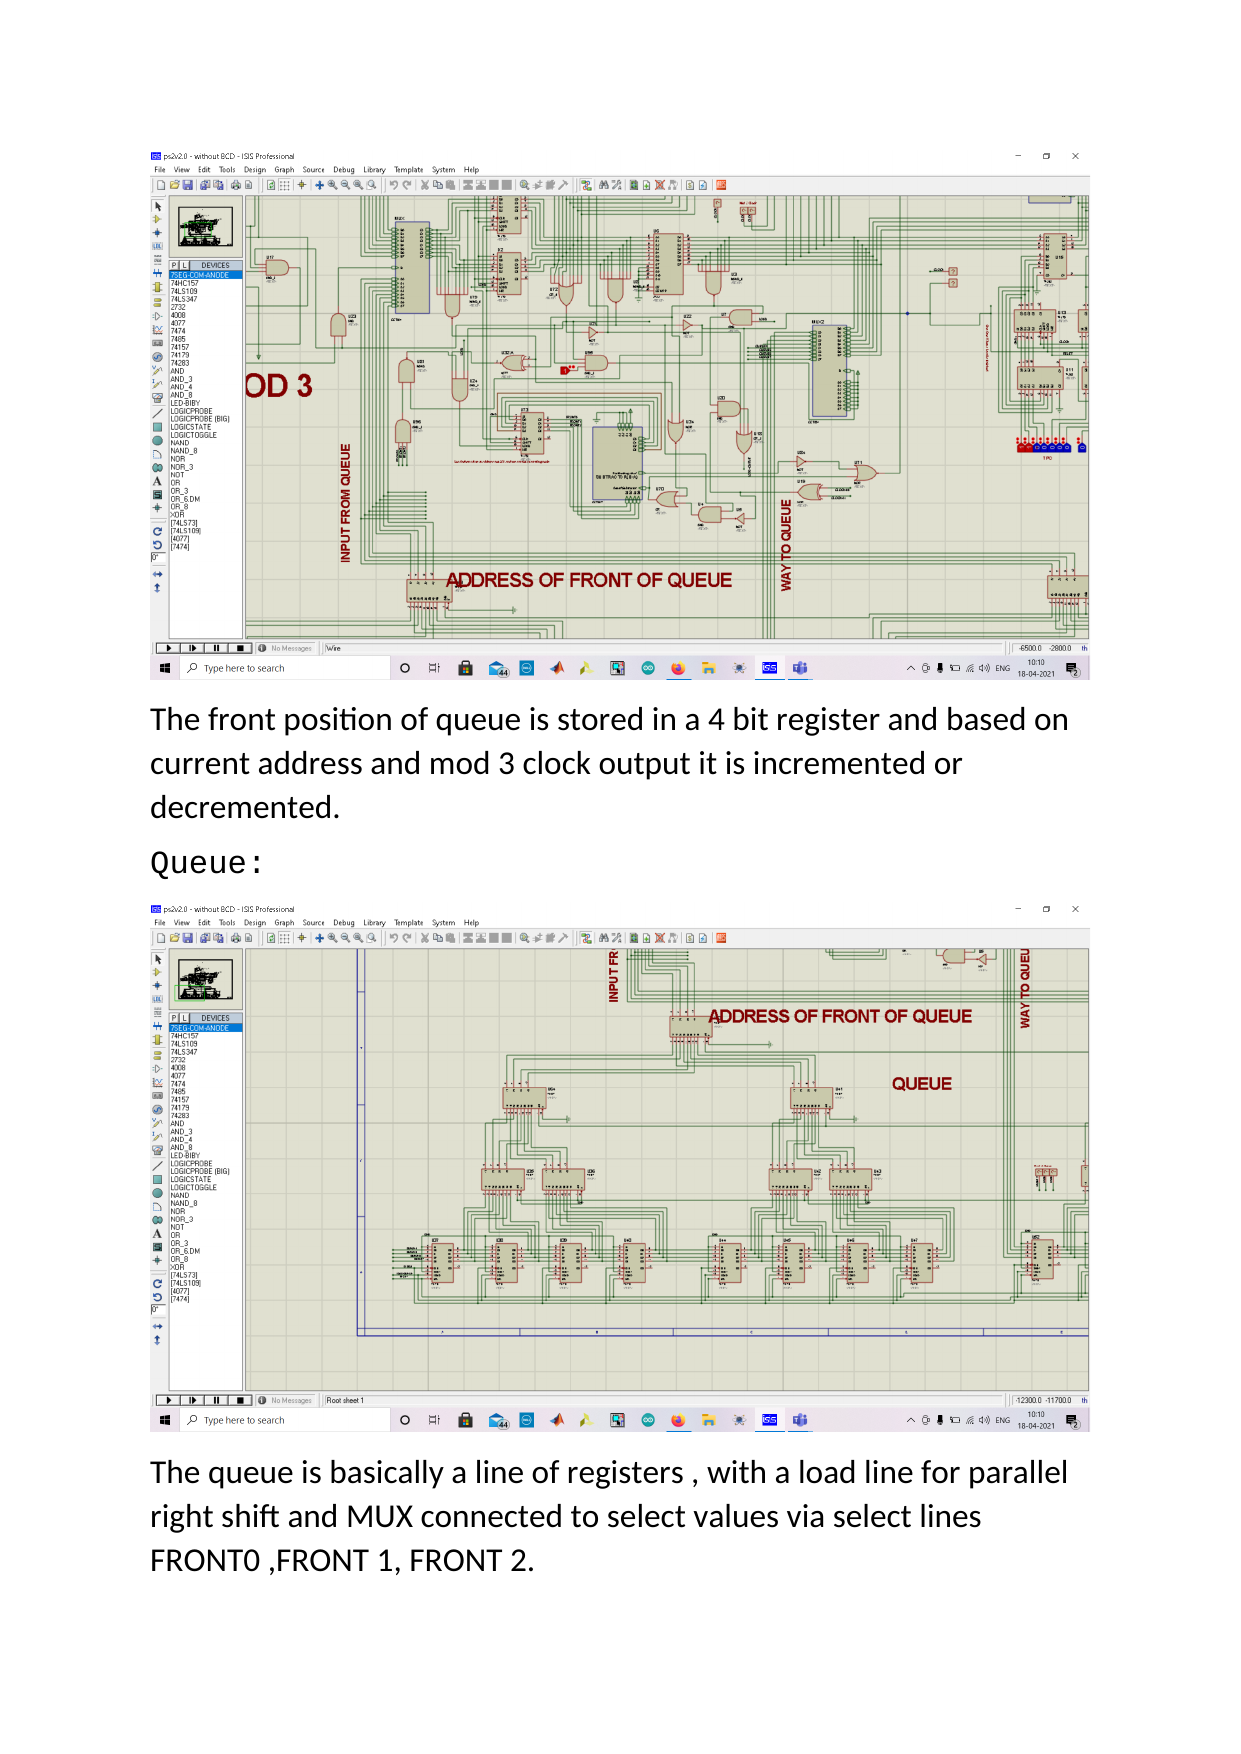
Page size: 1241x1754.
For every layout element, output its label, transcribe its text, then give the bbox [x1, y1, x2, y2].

text The front position of queue is stored in a 4 bit register and based on current address and mod 3 clock output it is incremented or decremented. [150, 698, 1090, 827]
text The queue is basically a line of registers , with a load line for parallel right shift and MUX connected to select values via select lines FRONT0 ,FRONT 1, FRONT 2. [150, 1451, 1090, 1579]
text Queue: [150, 847, 1090, 883]
picture [150, 902, 1091, 1432]
picture [150, 150, 1091, 680]
